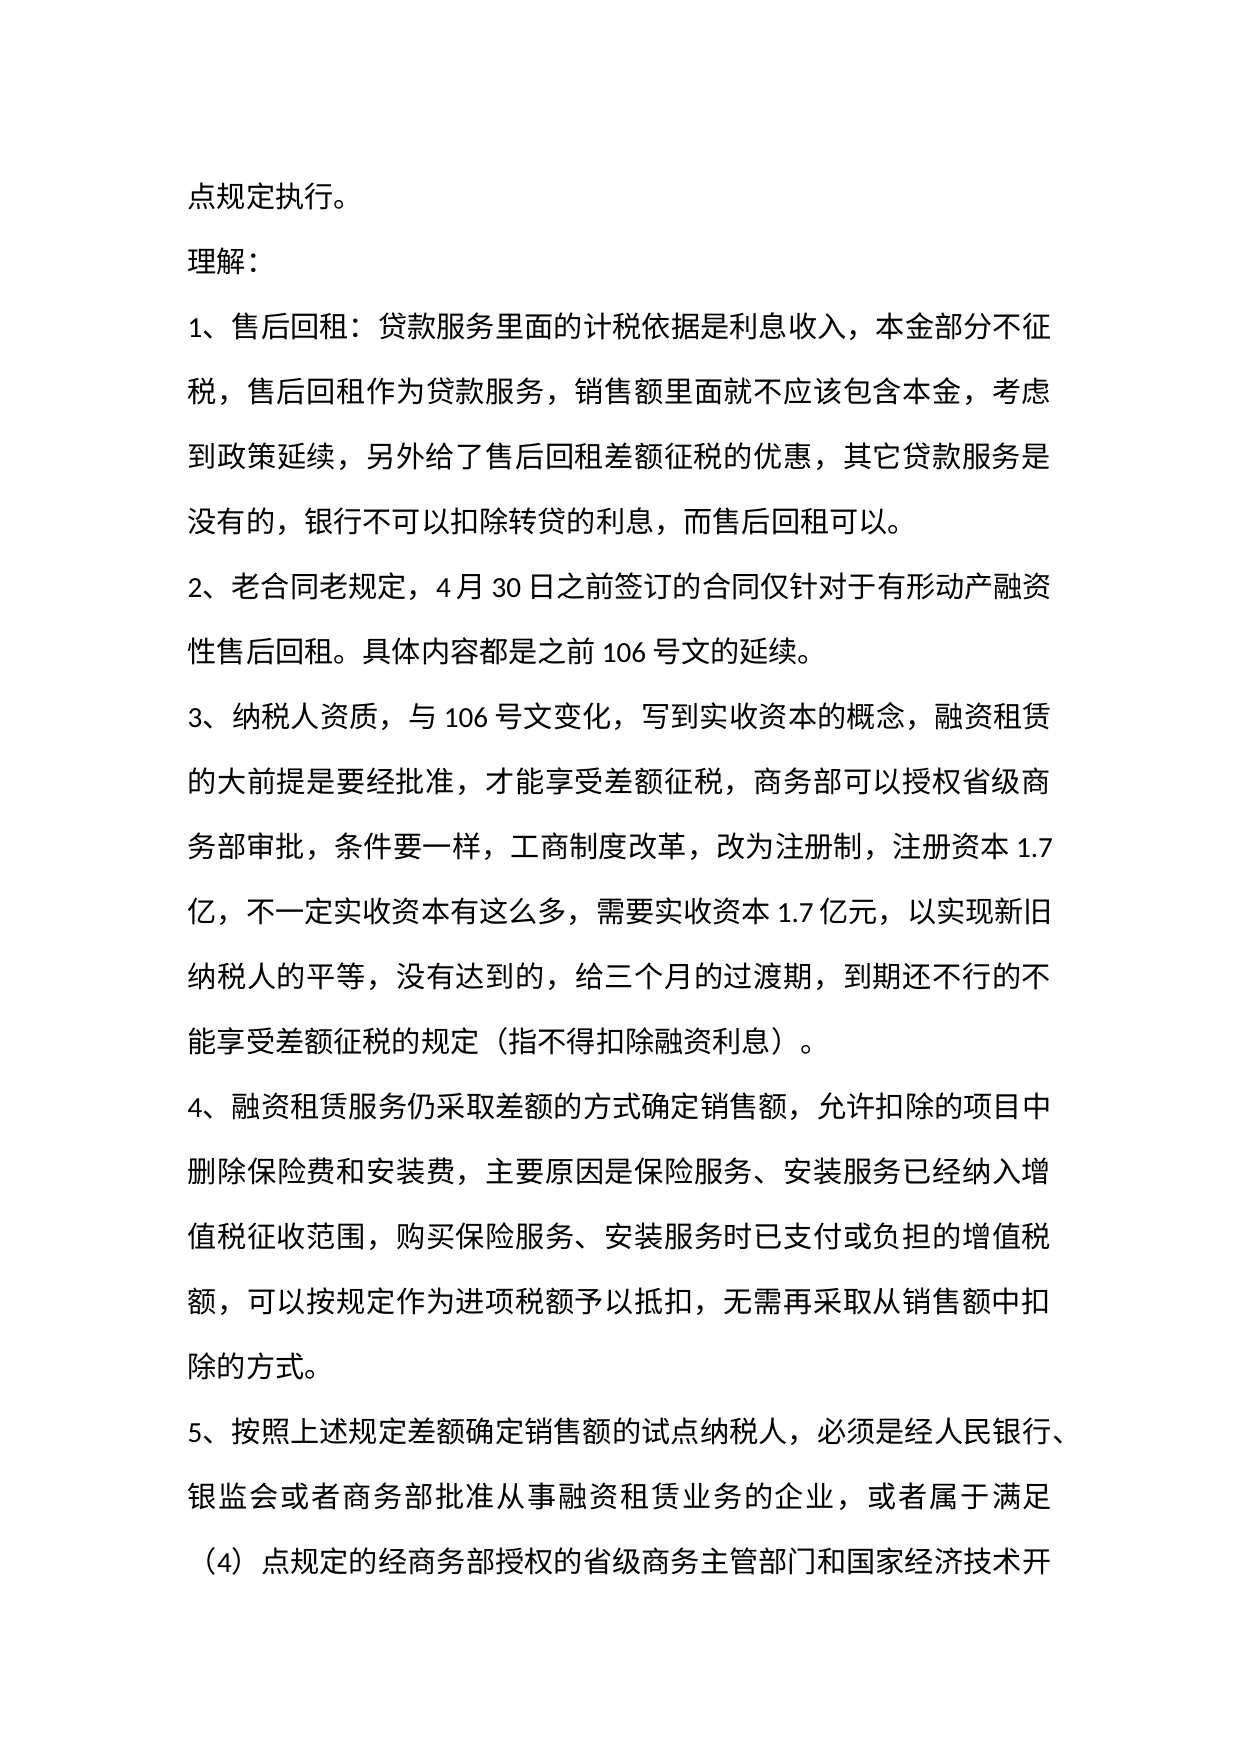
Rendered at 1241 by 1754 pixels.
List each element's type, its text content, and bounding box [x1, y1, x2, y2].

list 3、纳税人资质，与106号文变化，写到实收资本的概念，融资租赁的大前提是要经批准，才能享受差额征税，商务部可以授权省级商务部审批，条件要一样，工商制度改革，改为注册制，注册资本1.7亿，不一定实收资本有这么多，需要实收资本1.7亿元，以实现新旧纳税人的平等，没有达到的，给三个月的过渡期，到期还不行的不能享受差额征税的规定（指不得扣除融资利息）。 [187, 682, 1053, 1072]
list 4、融资租赁服务仍采取差额的方式确定销售额，允许扣除的项目中删除保险费和安装费，主要原因是保险服务、安装服务已经纳入增值税征收范围，购买保险服务、安装服务时已支付或负担的增值税额，可以按规定作为进项税额予以抵扣，无需再采取从销售额中扣除的方式。 [187, 1072, 1053, 1397]
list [187, 1397, 1053, 1592]
list 1、售后回租：贷款服务里面的计税依据是利息收入，本金部分不征税，售后回租作为贷款服务，销售额里面就不应该包含本金，考虑到政策延续，另外给了售后回租差额征税的优惠，其它贷款服务是没有的，银行不可以扣除转贷的利息，而售后回租可以。 [187, 292, 1053, 552]
list 2、老合同老规定，4月30日之前签订的合同仅针对于有形动产融资性售后回租。具体内容都是之前106号文的延续。 [187, 552, 1053, 682]
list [187, 162, 1053, 227]
list 理解： [187, 227, 1053, 292]
